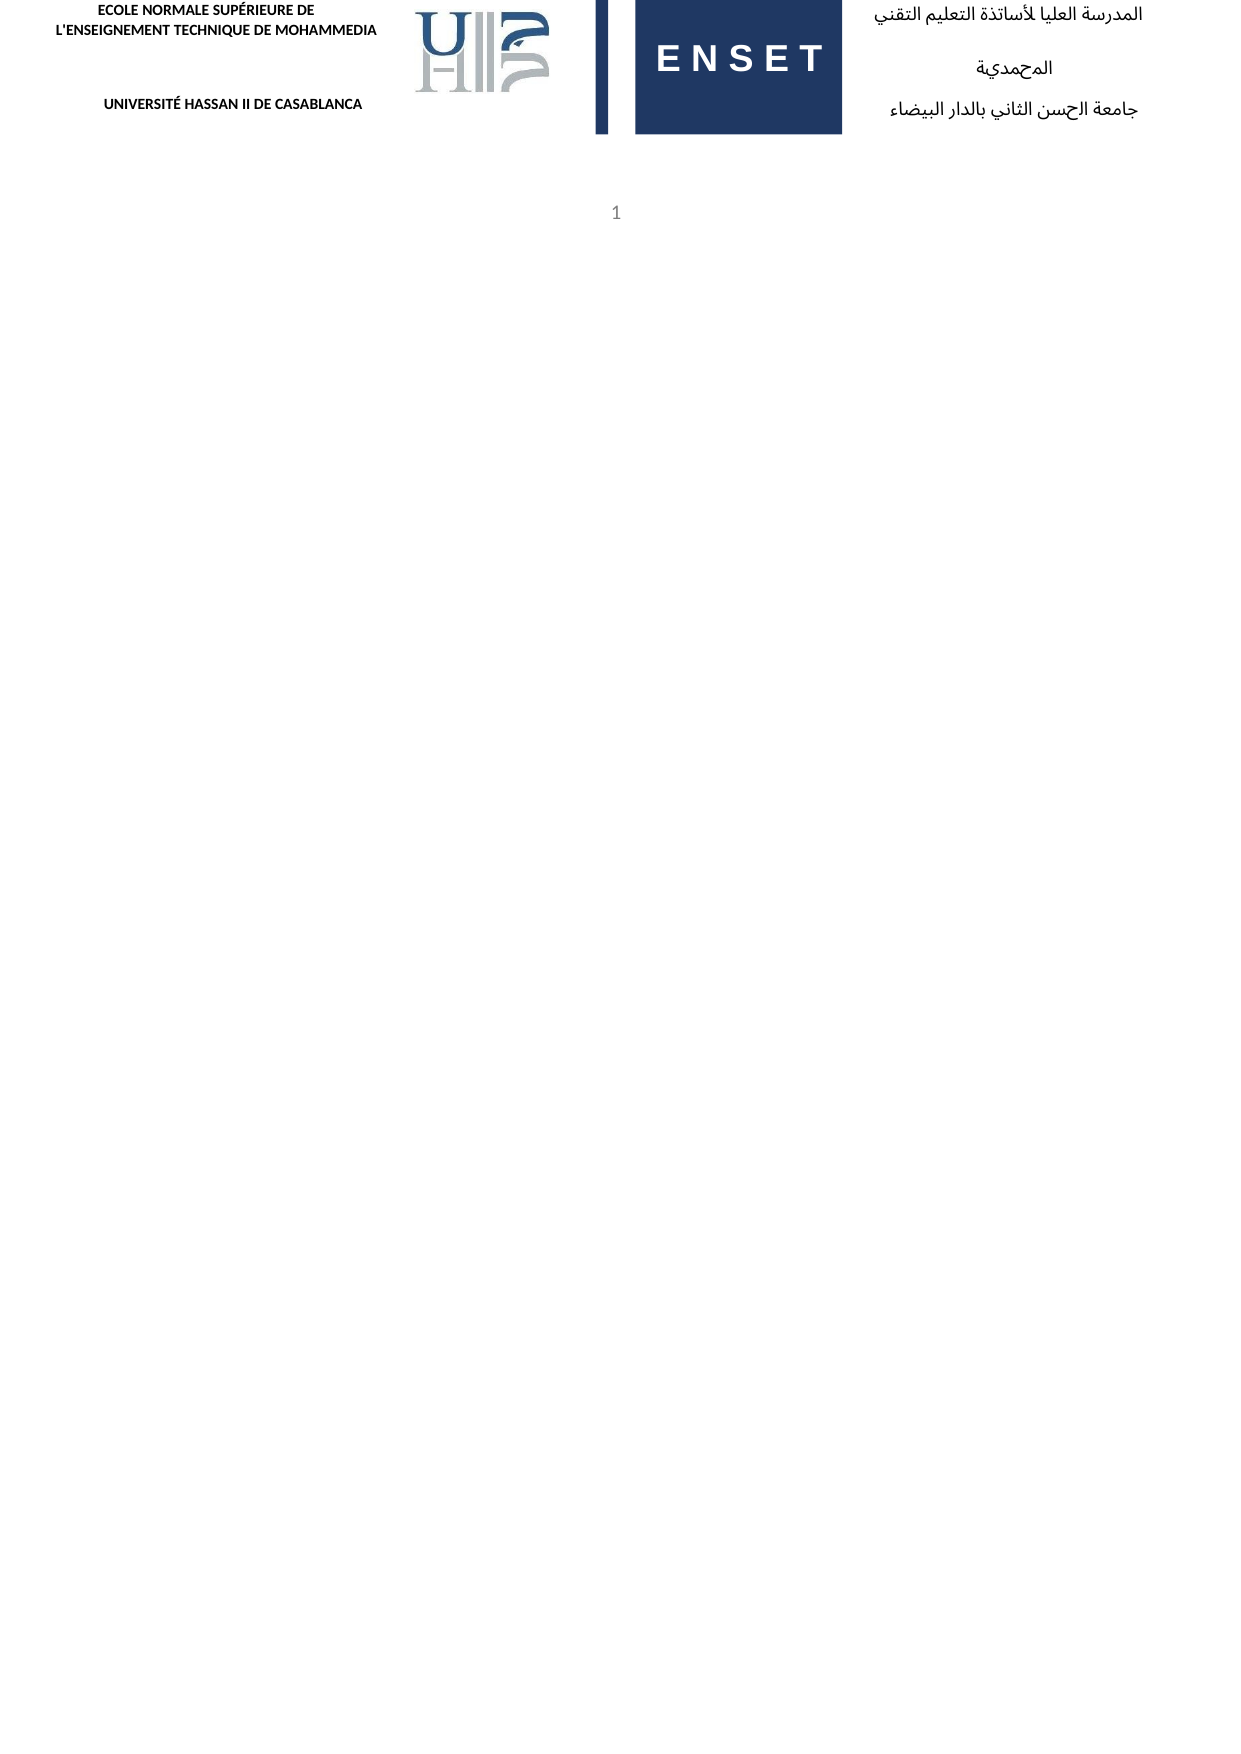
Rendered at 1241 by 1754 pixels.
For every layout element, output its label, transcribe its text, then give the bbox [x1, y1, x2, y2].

picture [414, 9, 550, 94]
text 1 [60, 199, 1171, 225]
